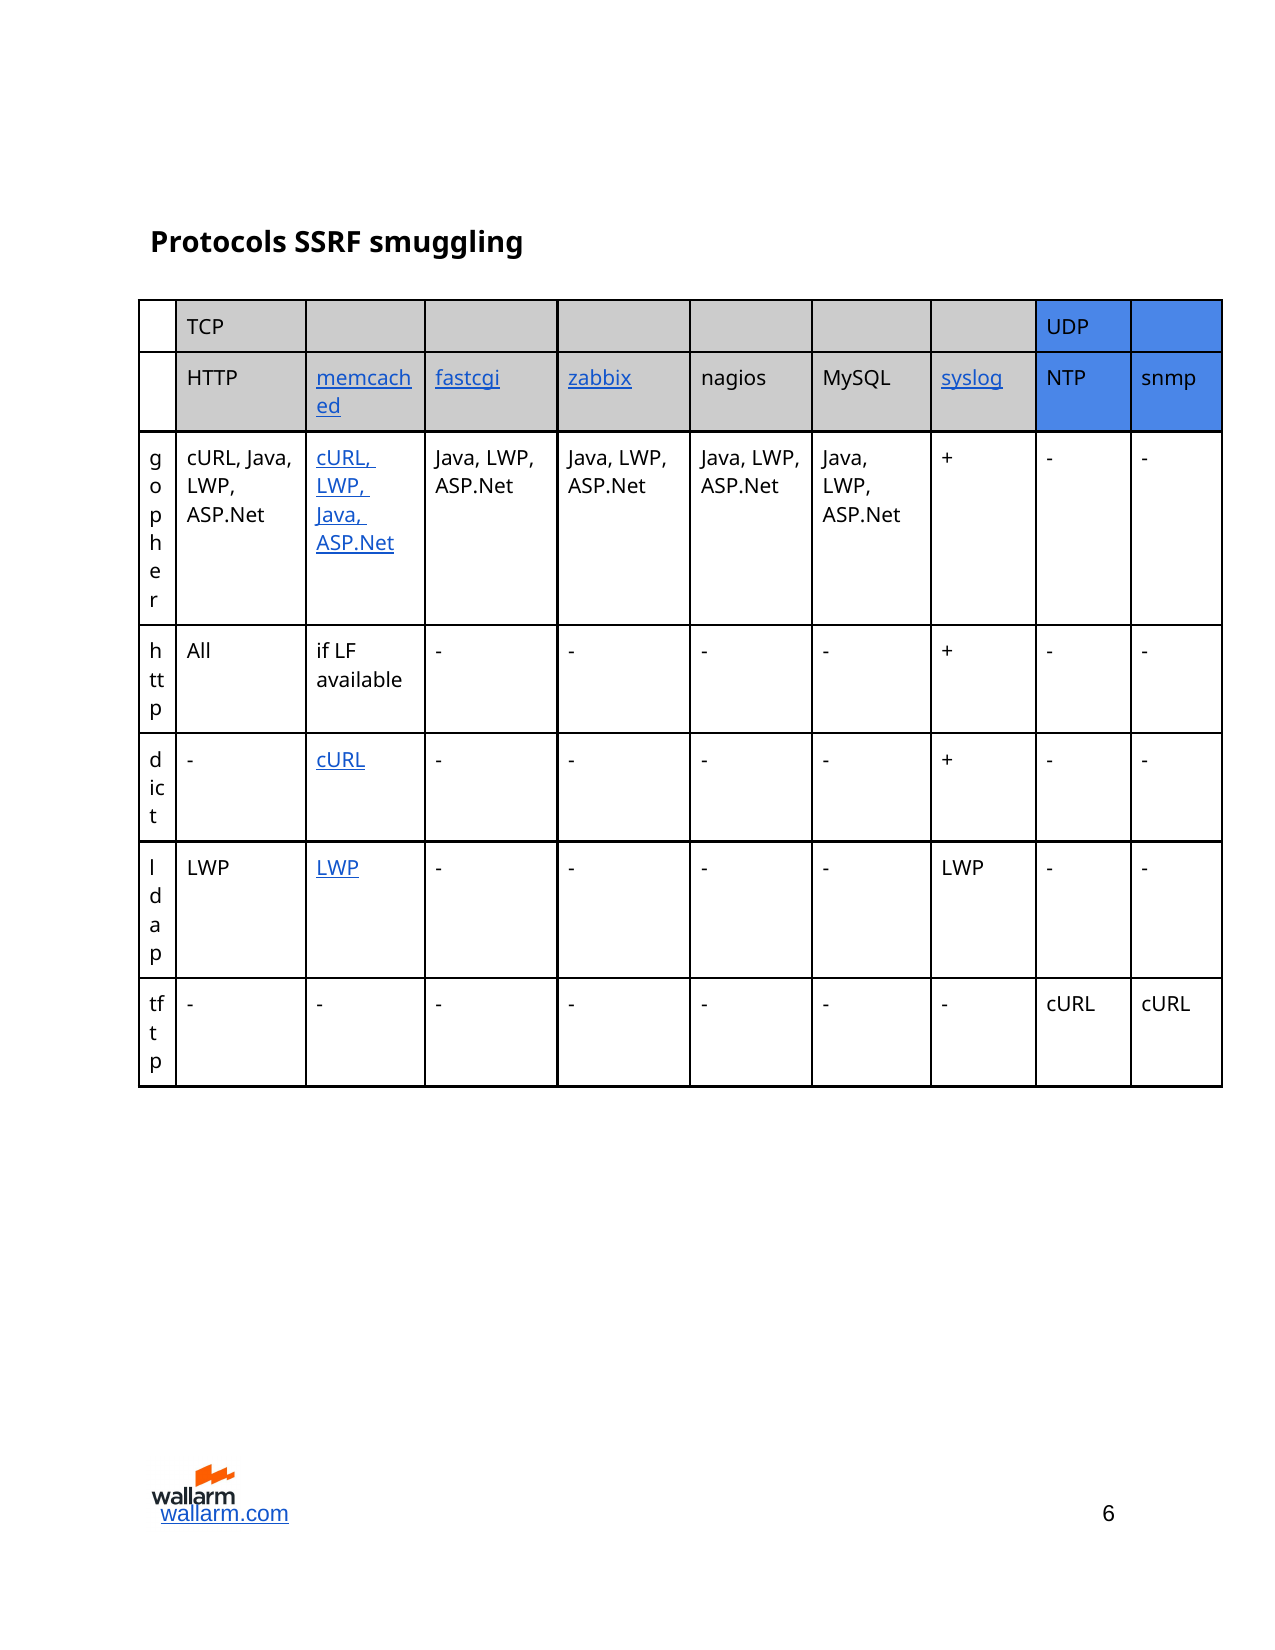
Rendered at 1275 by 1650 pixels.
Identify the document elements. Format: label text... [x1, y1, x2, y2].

table_cell - [691, 843, 811, 977]
table_header UDP [1037, 301, 1130, 351]
table_header [932, 301, 1035, 351]
table_header [813, 301, 930, 351]
table_cell nagios [691, 353, 811, 430]
table_cell - [559, 979, 689, 1085]
table_cell Java, LWP, ASP.Net [691, 433, 811, 624]
subtitle Protocols SSRF smuggling [150, 221, 1125, 261]
table_cell snmp [1132, 353, 1221, 430]
table_cell - [426, 734, 556, 840]
table_cell - [813, 734, 930, 840]
table_cell - [177, 979, 305, 1085]
table_cell - [813, 843, 930, 977]
table_cell + [932, 433, 1035, 624]
table_cell - [307, 979, 424, 1085]
table_cell - [1037, 843, 1130, 977]
table_cell gopher [140, 433, 175, 624]
table_cell NTP [1037, 353, 1130, 430]
picture [146, 1456, 241, 1532]
table_cell cURL [1037, 979, 1130, 1085]
table_cell cURL [307, 734, 424, 840]
table_cell - [1132, 734, 1221, 840]
table_cell - [559, 843, 689, 977]
table_cell - [932, 979, 1035, 1085]
table_cell Java, LWP, ASP.Net [559, 433, 689, 624]
table_cell + [932, 734, 1035, 840]
table_header [691, 301, 811, 351]
table_cell - [691, 626, 811, 732]
table_cell MySQL [813, 353, 930, 430]
table_cell - [559, 626, 689, 732]
table_cell HTTP [177, 353, 305, 430]
table_cell memcached [307, 353, 424, 430]
table_header [559, 301, 689, 351]
table_cell - [1037, 433, 1130, 624]
table_cell - [426, 626, 556, 732]
table_cell - [1037, 626, 1130, 732]
table_cell All [177, 626, 305, 732]
table_header [307, 301, 424, 351]
table_cell cURL, Java, LWP, ASP.Net [177, 433, 305, 624]
table_cell LWP [307, 843, 424, 977]
table_cell Java, LWP, ASP.Net [426, 433, 556, 624]
table_header TCP [177, 301, 305, 351]
table_cell http [140, 626, 175, 732]
table_cell + [932, 626, 1035, 732]
table_cell [140, 353, 175, 430]
table_cell LWP [177, 843, 305, 977]
table_cell - [1037, 734, 1130, 840]
table_header [426, 301, 556, 351]
table_cell - [1132, 626, 1221, 732]
table_cell Java, LWP, ASP.Net [813, 433, 930, 624]
table_cell ldap [140, 843, 175, 977]
table_cell - [691, 734, 811, 840]
table_cell - [813, 626, 930, 732]
table_cell if LF available [307, 626, 424, 732]
table_cell syslog [932, 353, 1035, 430]
table_cell - [1132, 433, 1221, 624]
table_cell dict [140, 734, 175, 840]
table_cell - [813, 979, 930, 1085]
table_header [140, 301, 175, 351]
table_cell LWP [932, 843, 1035, 977]
table_cell zabbix [559, 353, 689, 430]
table_cell - [426, 979, 556, 1085]
table_cell tftp [140, 979, 175, 1085]
table_header [1132, 301, 1221, 351]
table_cell cURL [1132, 979, 1221, 1085]
table_cell - [691, 979, 811, 1085]
table_cell cURL, LWP, Java, ASP.Net [307, 433, 424, 624]
table_cell - [559, 734, 689, 840]
table_cell fastcgi [426, 353, 556, 430]
table_cell - [426, 843, 556, 977]
table_cell - [177, 734, 305, 840]
table_cell - [1132, 843, 1221, 977]
